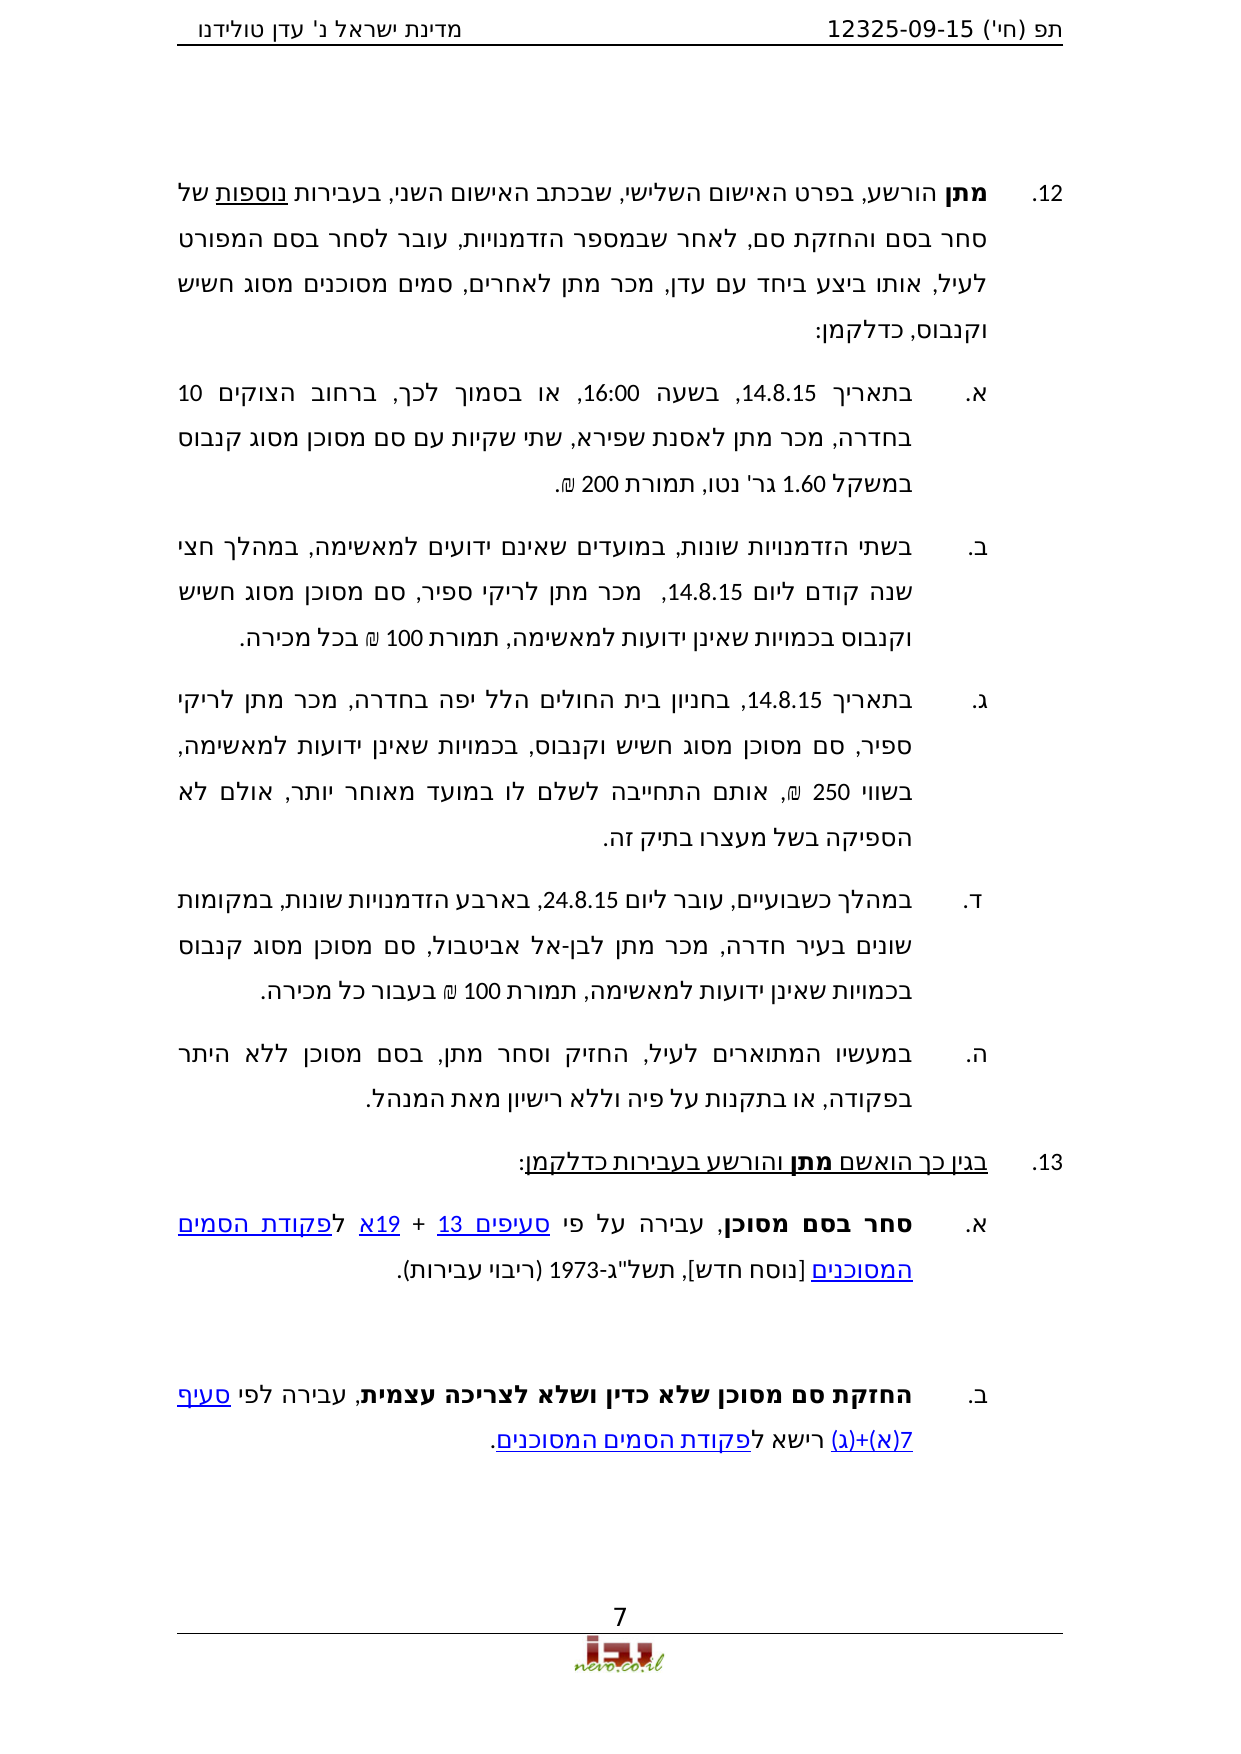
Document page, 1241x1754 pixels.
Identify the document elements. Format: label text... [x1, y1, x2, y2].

text ה. במעשיו המתוארים לעיל, החזיק וסחר מתן, בסם מסוכן ללא היתר בפקודה, או בתקנות על פיה וללא רישיון מאת המנהל. [177, 1038, 988, 1114]
text ג. בתאריך 14.8.15, בחניון בית החולים הלל יפה בחדרה, מכר מתן לריקי ספיר, סם מסוכן מסוג חשיש וקנבוס, בכמויות שאינן ידועות למאשימה, בשווי 250 ₪, אותם התחייבה לשלם לו במועד מאוחר יותר, אולם לא הספיקה בשל מעצרו בתיק זה. [177, 684, 988, 852]
text ב. בשתי הזדמנויות שונות, במועדים שאינם ידועים למאשימה, במהלך חצי שנה קודם ליום 14.8.15, מכר מתן לריקי ספיר, סם מסוכן מסוג חשיש וקנבוס בכמויות שאינן ידועות למאשימה, תמורת 100 ₪ בכל מכירה. [177, 531, 988, 653]
text 13. בגין כך הואשם מתן והורשע בעבירות כדלקמן: [177, 1146, 1063, 1177]
text א. בתאריך 14.8.15, בשעה 16:00, או בסמוך לכך, ברחוב הצוקים 10 בחדרה, מכר מתן לאסנת שפירא, שתי שקיות עם סם מסוכן מסוג קנבוס במשקל 1.60 גר' נטו, תמורת 200 ₪. [177, 377, 988, 499]
text ד. במהלך כשבועיים, עובר ליום 24.8.15, בארבע הזדמנויות שונות, במקומות שונים בעיר חדרה, מכר מתן לבן-אל אביטבול, סם מסוכן מסוג קנבוס בכמויות שאינן ידועות למאשימה, תמורת 100 ₪ בעבור כל מכירה. [177, 884, 988, 1006]
text 12. מתן הורשע, בפרט האישום השלישי, שבכתב האישום השני, בעבירות נוספות של סחר בסם והחזקת סם, לאחר שבמספר הזדמנויות, עובר לסחר בסם המפורט לעיל, אותו ביצע ביחד עם עדן, מכר מתן לאחרים, סמים מסוכנים מסוג חשיש וקנבוס, כדלקמן: [177, 177, 1063, 345]
picture [574, 1635, 666, 1673]
text א. סחר בסם מסוכן, עבירה על פי סעיפים 13 + 19א לפקודת הסמים המסוכנים [נוסח חדש], תשל"ג-1973 (ריבוי עבירות). [177, 1208, 988, 1285]
text ב. החזקת סם מסוכן שלא כדין ושלא לצריכה עצמית, עבירה לפי סעיף 7(א)+(ג) רישא לפקודת הסמים המסוכנים. [177, 1379, 988, 1455]
